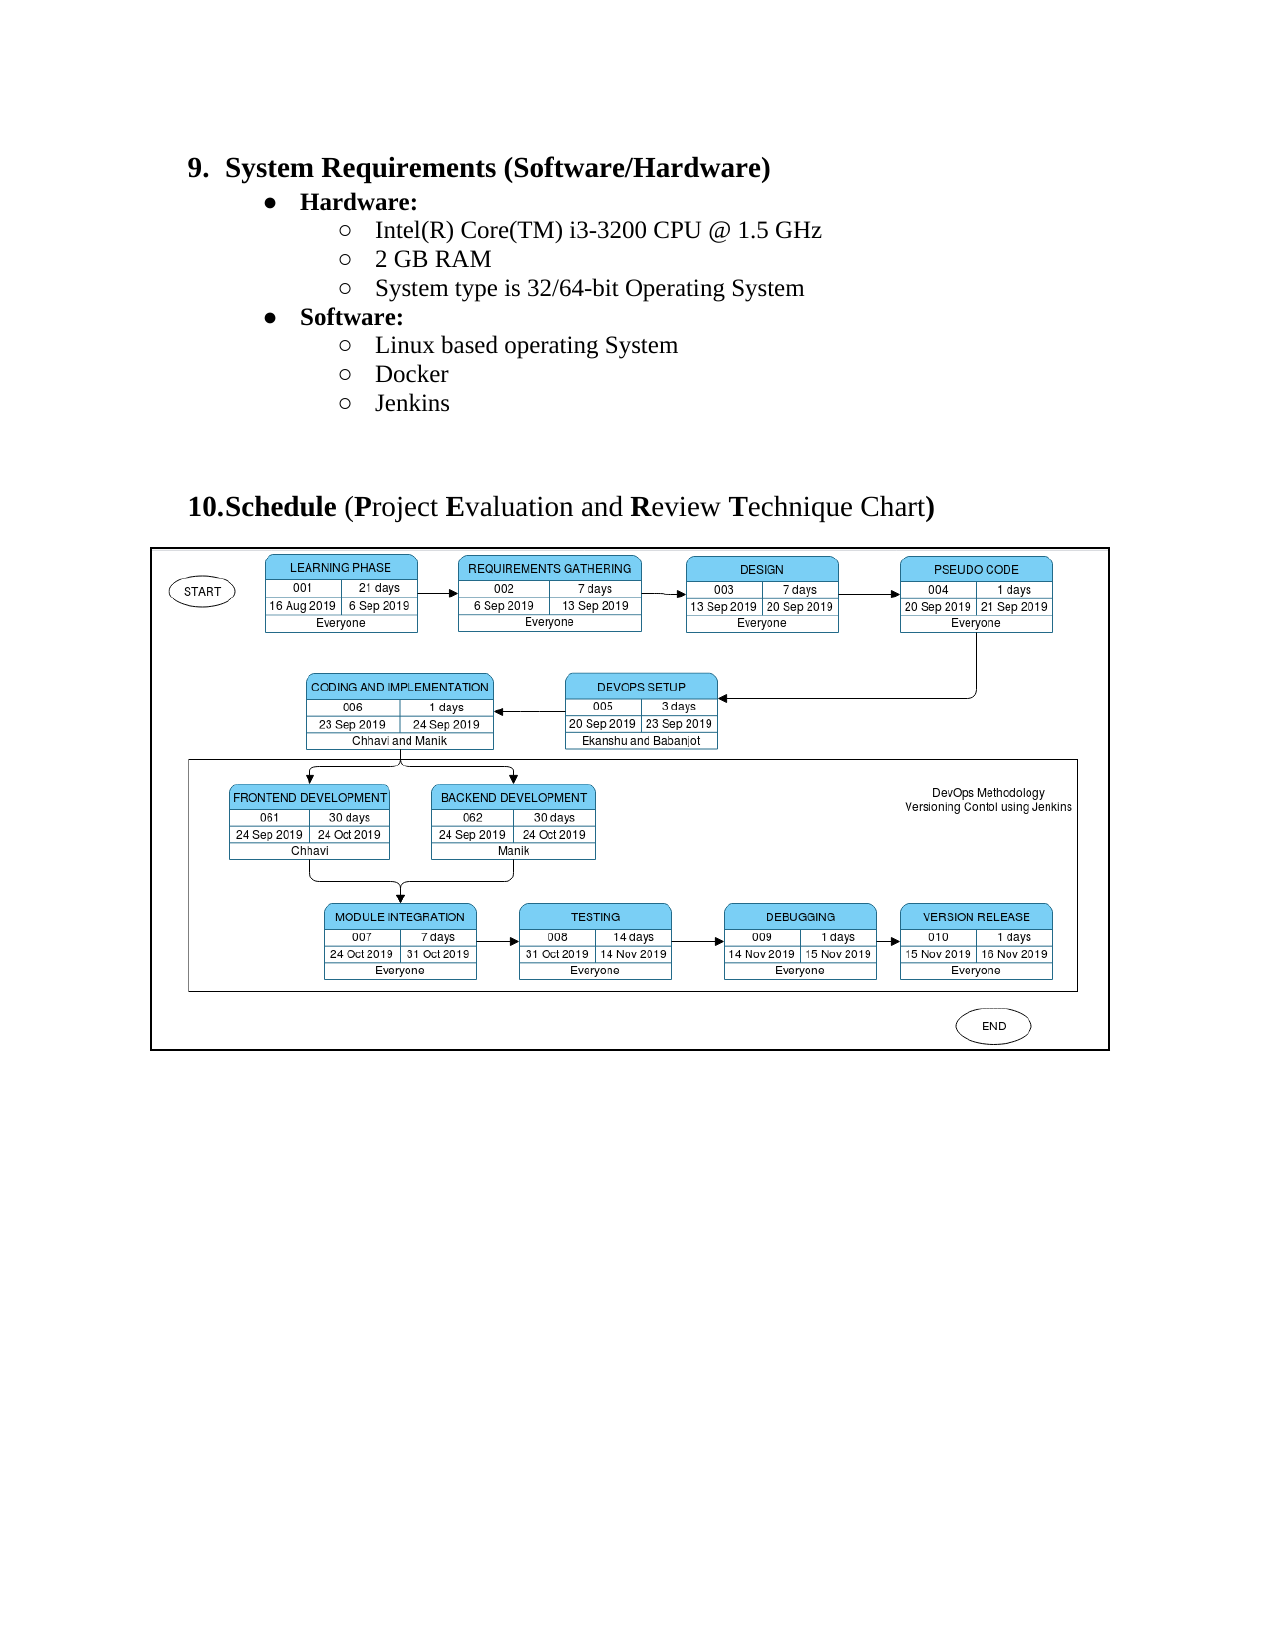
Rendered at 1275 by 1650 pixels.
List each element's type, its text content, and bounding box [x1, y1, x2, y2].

list Hardware: [262, 187, 1125, 216]
list System type is 32/64-bit Operating System [337, 273, 1125, 302]
list Jenkins [337, 388, 1125, 417]
list Intel(R) Core(TM) i3-3200 CPU @ 1.5 GHz [337, 216, 1125, 244]
list Docker [337, 359, 1125, 388]
list Linux based operating System [337, 331, 1125, 359]
picture [152, 549, 1108, 1049]
list System Requirements (Software/Hardware) [187, 150, 1125, 183]
list Software: [262, 302, 1125, 331]
list 2 GB RAM [337, 244, 1125, 273]
list Schedule (Project Evaluation and Review Technique Chart) [187, 489, 1125, 523]
